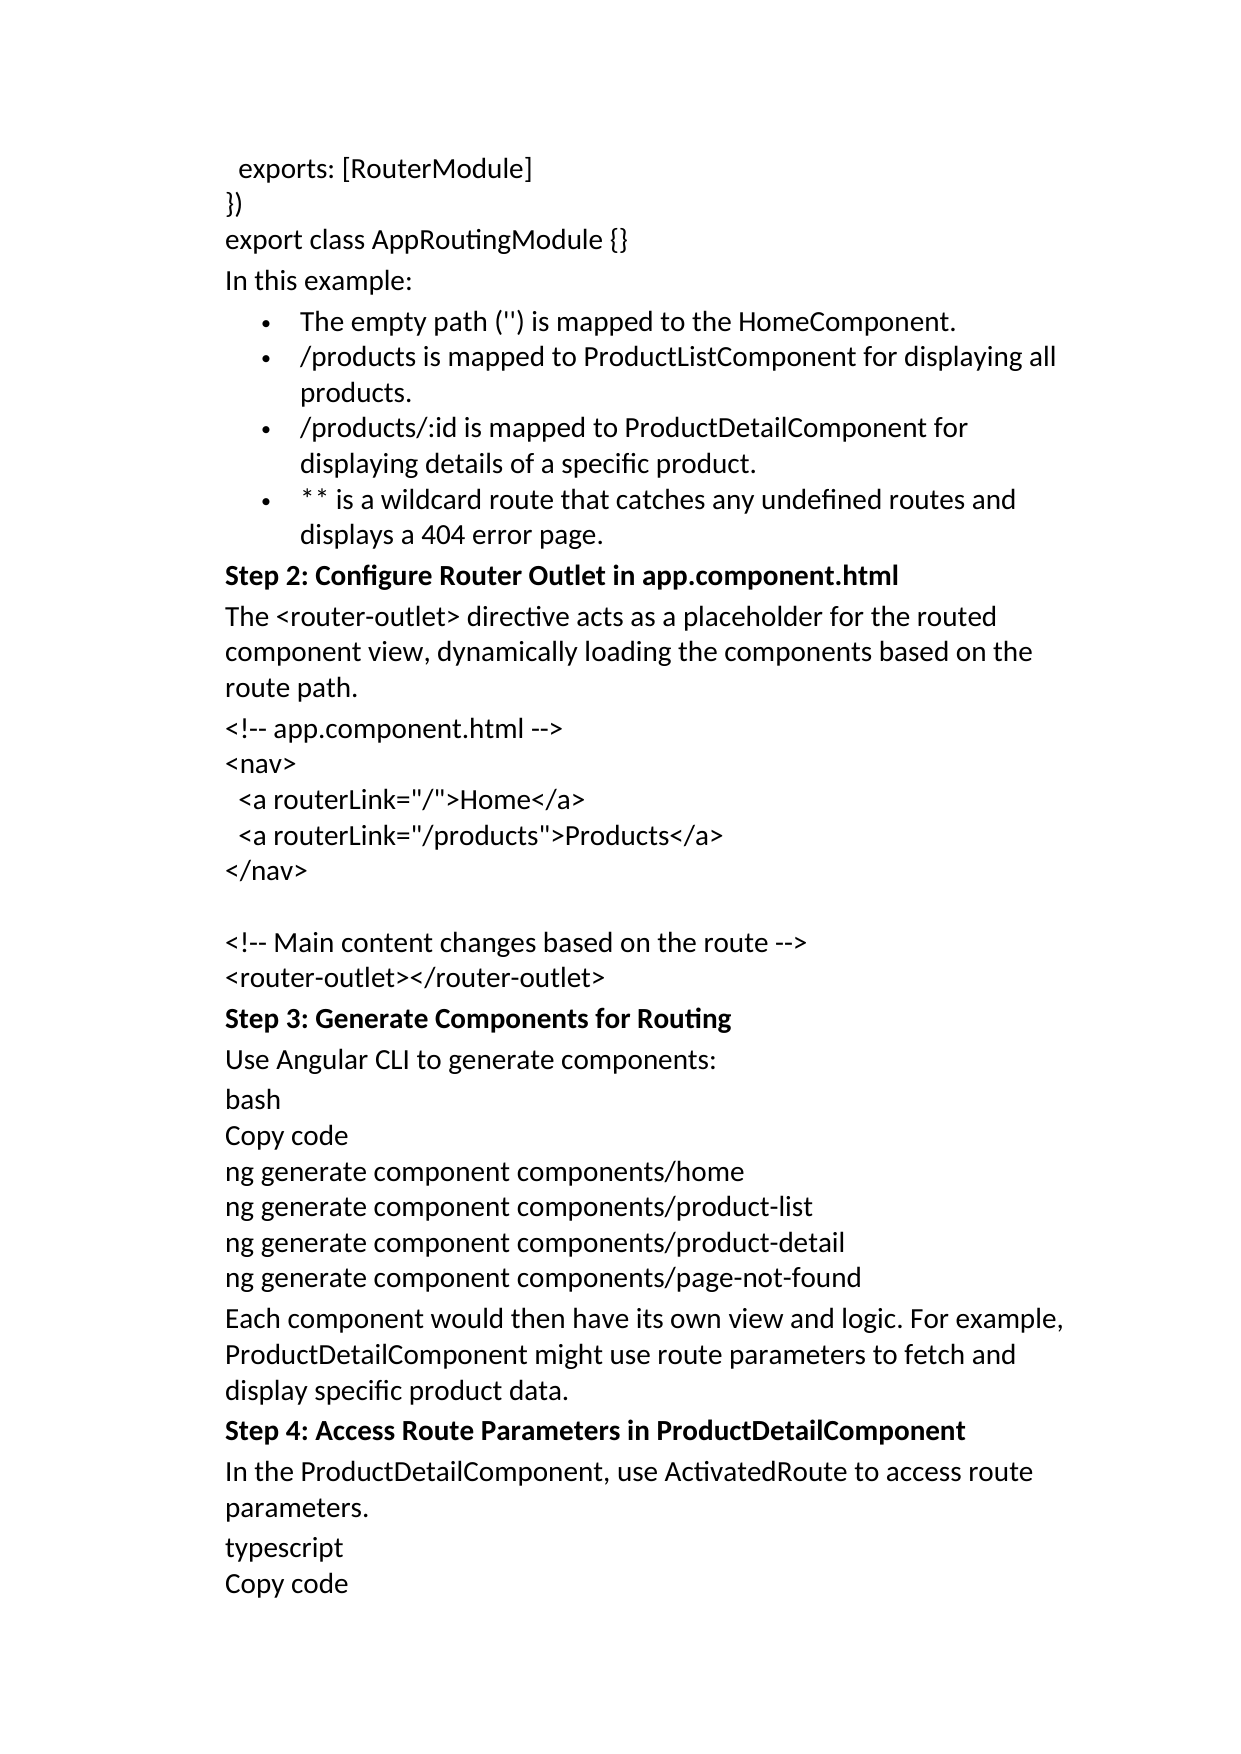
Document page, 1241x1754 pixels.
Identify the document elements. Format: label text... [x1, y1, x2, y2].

text Use Angular CLI to generate components: [225, 1041, 1090, 1076]
text The <router-outlet> directive acts as a placeholder for the routed component view, dynamically loading the components based on the route path. [225, 598, 1090, 705]
text In this example: [225, 262, 1090, 298]
text <a routerLink="/products">Products</a> [225, 817, 1090, 852]
text }) [225, 186, 1090, 221]
text Copy code [225, 1565, 1090, 1601]
text <a routerLink="/">Home</a> [225, 781, 1090, 817]
text <nav> [225, 746, 1090, 781]
text bash [225, 1081, 1090, 1117]
text Step 4: Access Route Parameters in ProductDetailComponent [225, 1412, 1090, 1448]
text <!-- app.component.html --> [225, 710, 1090, 746]
text typescript [225, 1529, 1090, 1565]
text ng generate component components/product-detail [225, 1224, 1090, 1259]
list The empty path ('') is mapped to the HomeComponent. [262, 303, 1090, 338]
text </nav> [225, 852, 1090, 888]
text <router-outlet></router-outlet> [225, 959, 1090, 995]
text Step 3: Generate Components for Routing [225, 1000, 1090, 1036]
text ng generate component components/page-not-found [225, 1259, 1090, 1295]
text Copy code [225, 1117, 1090, 1153]
text export class AppRoutingModule {} [225, 221, 1090, 257]
text Each component would then have its own view and logic. For example, ProductDetailComponent might use route parameters to fetch and display specific product data. [225, 1300, 1090, 1407]
list /products is mapped to ProductListComponent for displaying all products. [262, 338, 1090, 409]
text ng generate component components/product-list [225, 1188, 1090, 1224]
list /products/:id is mapped to ProductDetailComponent for displaying details of a specific product. [262, 409, 1090, 481]
text Step 2: Configure Router Outlet in app.component.html [225, 557, 1090, 593]
text In the ProductDetailComponent, use ActivatedRoute to access route parameters. [225, 1453, 1090, 1524]
list ** is a wildcard route that catches any undefined routes and displays a 404 error page. [262, 481, 1090, 552]
text <!-- Main content changes based on the route --> [225, 924, 1090, 959]
text ng generate component components/home [225, 1153, 1090, 1188]
text exports: [RouterModule] [225, 150, 1090, 186]
